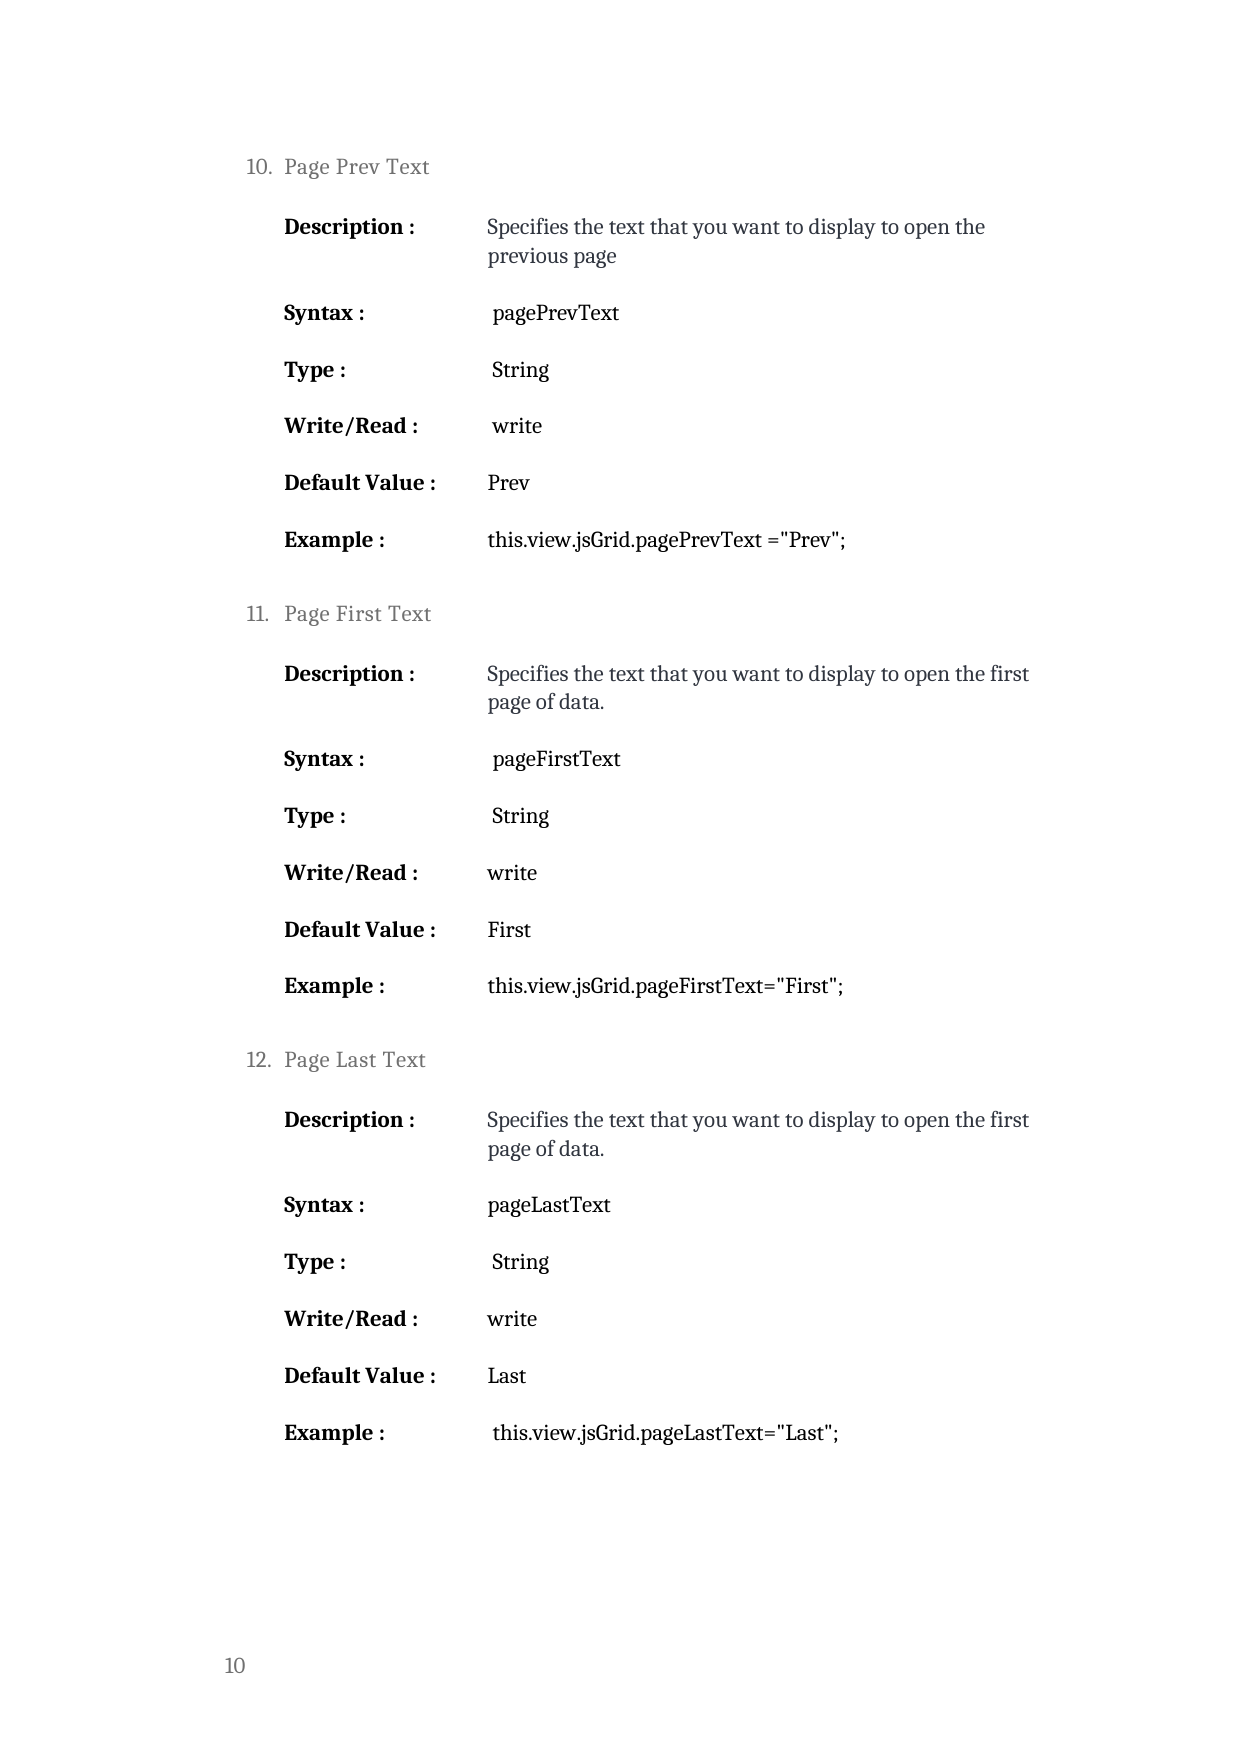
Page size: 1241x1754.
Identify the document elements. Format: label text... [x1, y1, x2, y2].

list Example : this.view.jsGrid.pageLastText="Last"; [284, 1420, 1053, 1446]
subtitle Page Prev Text [247, 154, 1053, 181]
list Type : String [284, 803, 1053, 829]
subtitle Page First Text [247, 601, 1053, 627]
subtitle Page Last Text [247, 1047, 1053, 1073]
list Default Value : Last [284, 1363, 1053, 1389]
list Write/Read : write [284, 859, 1053, 886]
list Type : String [284, 1249, 1053, 1275]
list Write/Read : write [284, 1306, 1053, 1332]
list Example : this.view.jsGrid.pageFirstText="First"; [284, 973, 1053, 1000]
list Write/Read : write [284, 413, 1053, 439]
list Default Value : First [284, 916, 1053, 943]
list Default Value : Prev [284, 470, 1053, 496]
list Example : this.view.jsGrid.pagePrevText ="Prev"; [284, 527, 1053, 553]
list Syntax : pageFirstText [284, 746, 1053, 772]
list Description : Specifies the text that you want to display to open the first page of data. [284, 661, 1053, 715]
list Description : Specifies the text that you want to display to open the previous page [284, 214, 1053, 269]
list Description : Specifies the text that you want to display to open the first page of data. [284, 1107, 1053, 1162]
list Syntax : pageLastText [284, 1192, 1053, 1218]
list Type : String [284, 356, 1053, 383]
list Syntax : pagePrevText [284, 299, 1053, 326]
